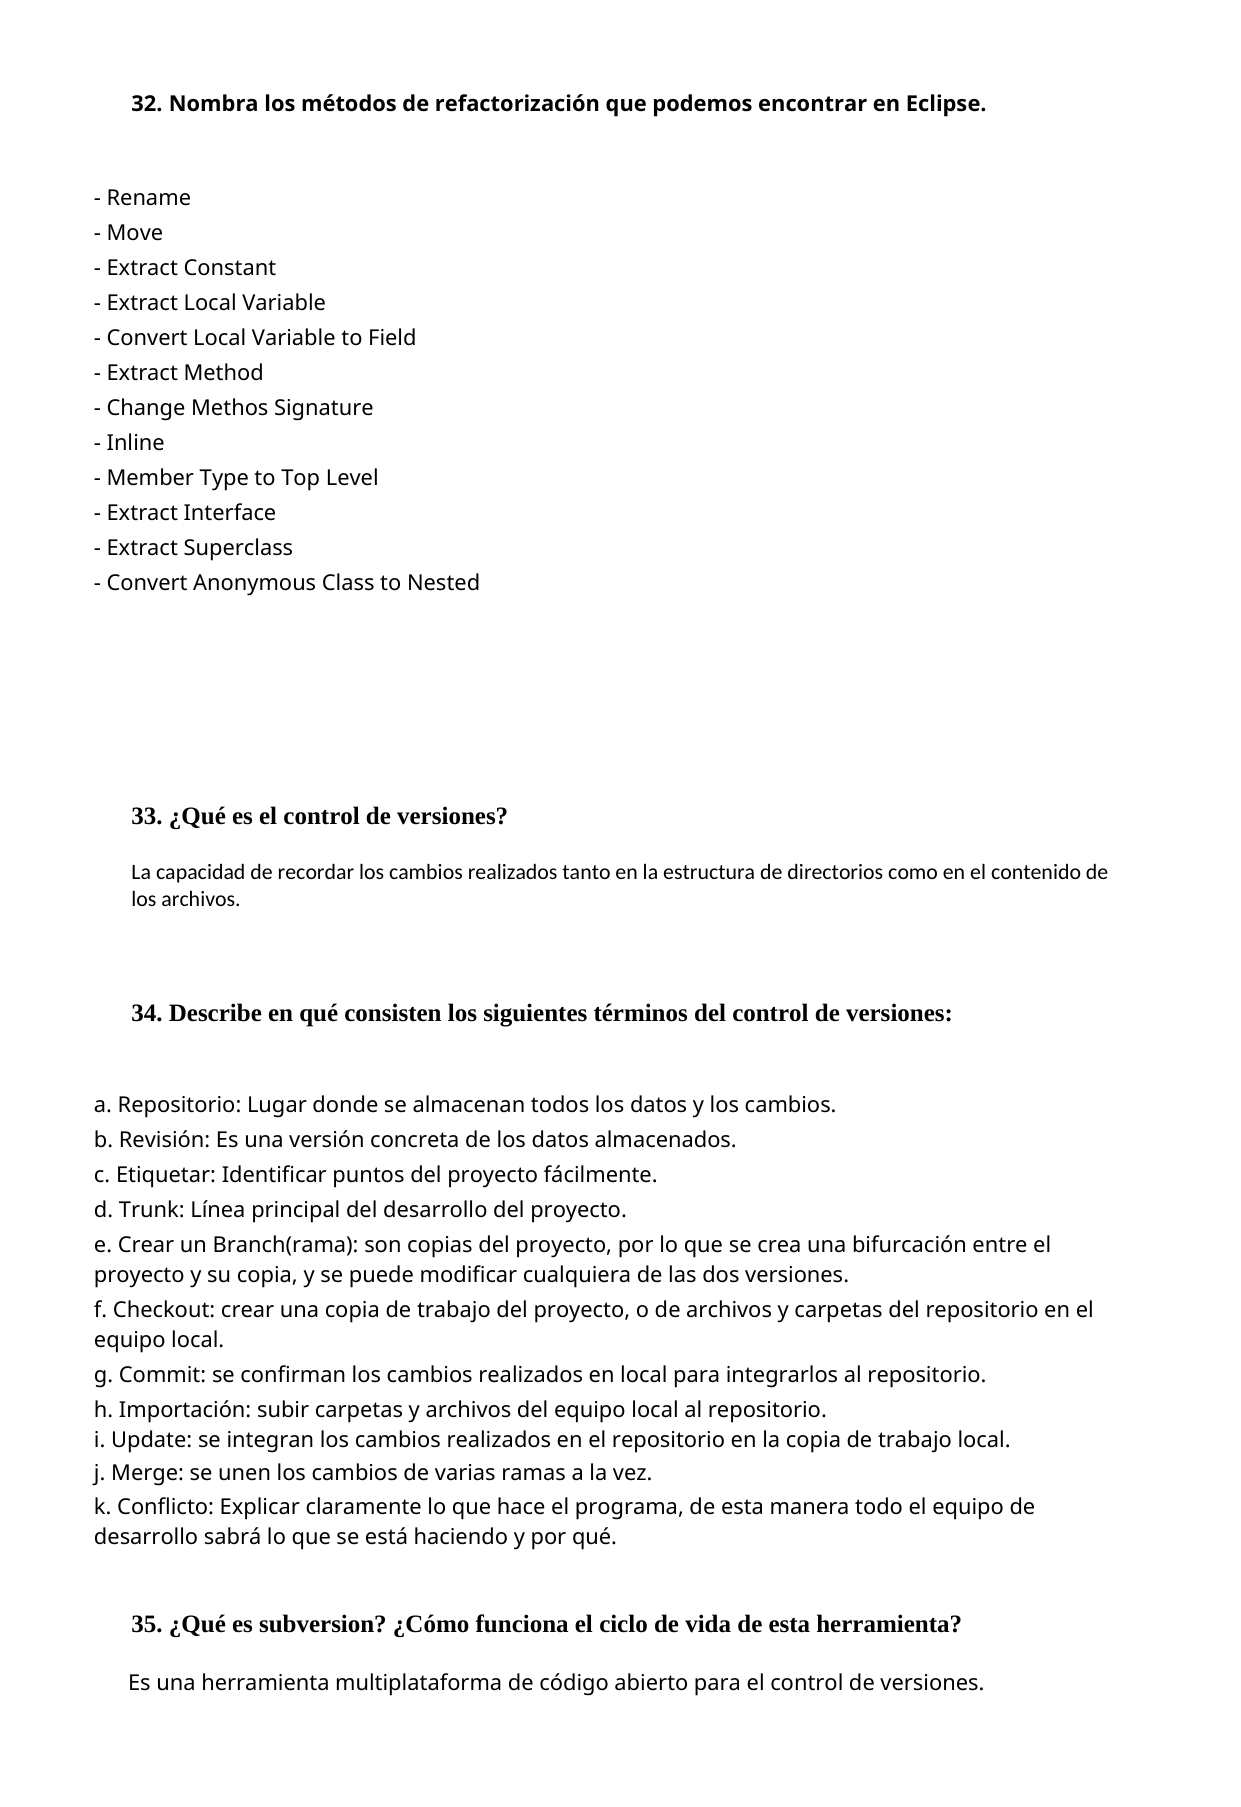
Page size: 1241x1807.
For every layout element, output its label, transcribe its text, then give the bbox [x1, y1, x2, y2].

text a. Repositorio: Lugar donde se almacenan todos los datos y los cambios. [94, 1089, 1133, 1119]
text - Extract Interface [94, 497, 1133, 526]
list ¿Qué es el control de versiones? [131, 801, 1133, 829]
list ¿Qué es subversion? ¿Cómo funciona el ciclo de vida de esta herramienta? [131, 1609, 1133, 1638]
text - Convert Anonymous Class to Nested [94, 567, 1133, 596]
text j. Merge: se unen los cambios de varias ramas a la vez. [94, 1457, 1133, 1487]
text k. Conflicto: Explicar claramente lo que hace el programa, de esta manera todo el equipo de desarrollo sabrá lo que se está haciendo y por qué. [94, 1491, 1133, 1551]
list Nombra los métodos de refactorización que podemos encontrar en Eclipse. [131, 88, 1133, 118]
text - Extract Constant [94, 252, 1133, 281]
text - Extract Local Variable [94, 287, 1133, 316]
text h. Importación: subir carpetas y archivos del equipo local al repositorio. [94, 1394, 1133, 1424]
text - Convert Local Variable to Field [94, 322, 1133, 351]
text b. Revisión: Es una versión concreta de los datos almacenados. [94, 1124, 1133, 1154]
text - Extract Method [94, 357, 1133, 386]
text Es una herramienta multiplataforma de código abierto para el control de versiones. [94, 1667, 1133, 1696]
text - Move [94, 217, 1133, 246]
text d. Trunk: Línea principal del desarrollo del proyecto. [94, 1194, 1133, 1224]
text f. Checkout: crear una copia de trabajo del proyecto, o de archivos y carpetas del repositorio en el equipo local. [94, 1294, 1133, 1354]
text c. Etiquetar: Identificar puntos del proyecto fácilmente. [94, 1159, 1133, 1189]
text - Member Type to Top Level [94, 462, 1133, 491]
text i. Update: se integran los cambios realizados en el repositorio en la copia de trabajo local. [94, 1424, 1133, 1454]
text - Extract Superclass [94, 532, 1133, 561]
text e. Crear un Branch(rama): son copias del proyecto, por lo que se crea una bifurcación entre el proyecto y su copia, y se puede modificar cualquiera de las dos versiones. [94, 1229, 1133, 1289]
text - Inline [94, 427, 1133, 456]
list Describe en qué consisten los siguientes términos del control de versiones: [131, 998, 1133, 1027]
text g. Commit: se confirman los cambios realizados en local para integrarlos al repositorio. [94, 1359, 1133, 1389]
text - Change Methos Signature [94, 392, 1133, 421]
text - Rename [94, 182, 1133, 211]
text La capacidad de recordar los cambios realizados tanto en la estructura de directorios como en el contenido de los archivos. [131, 858, 1133, 912]
